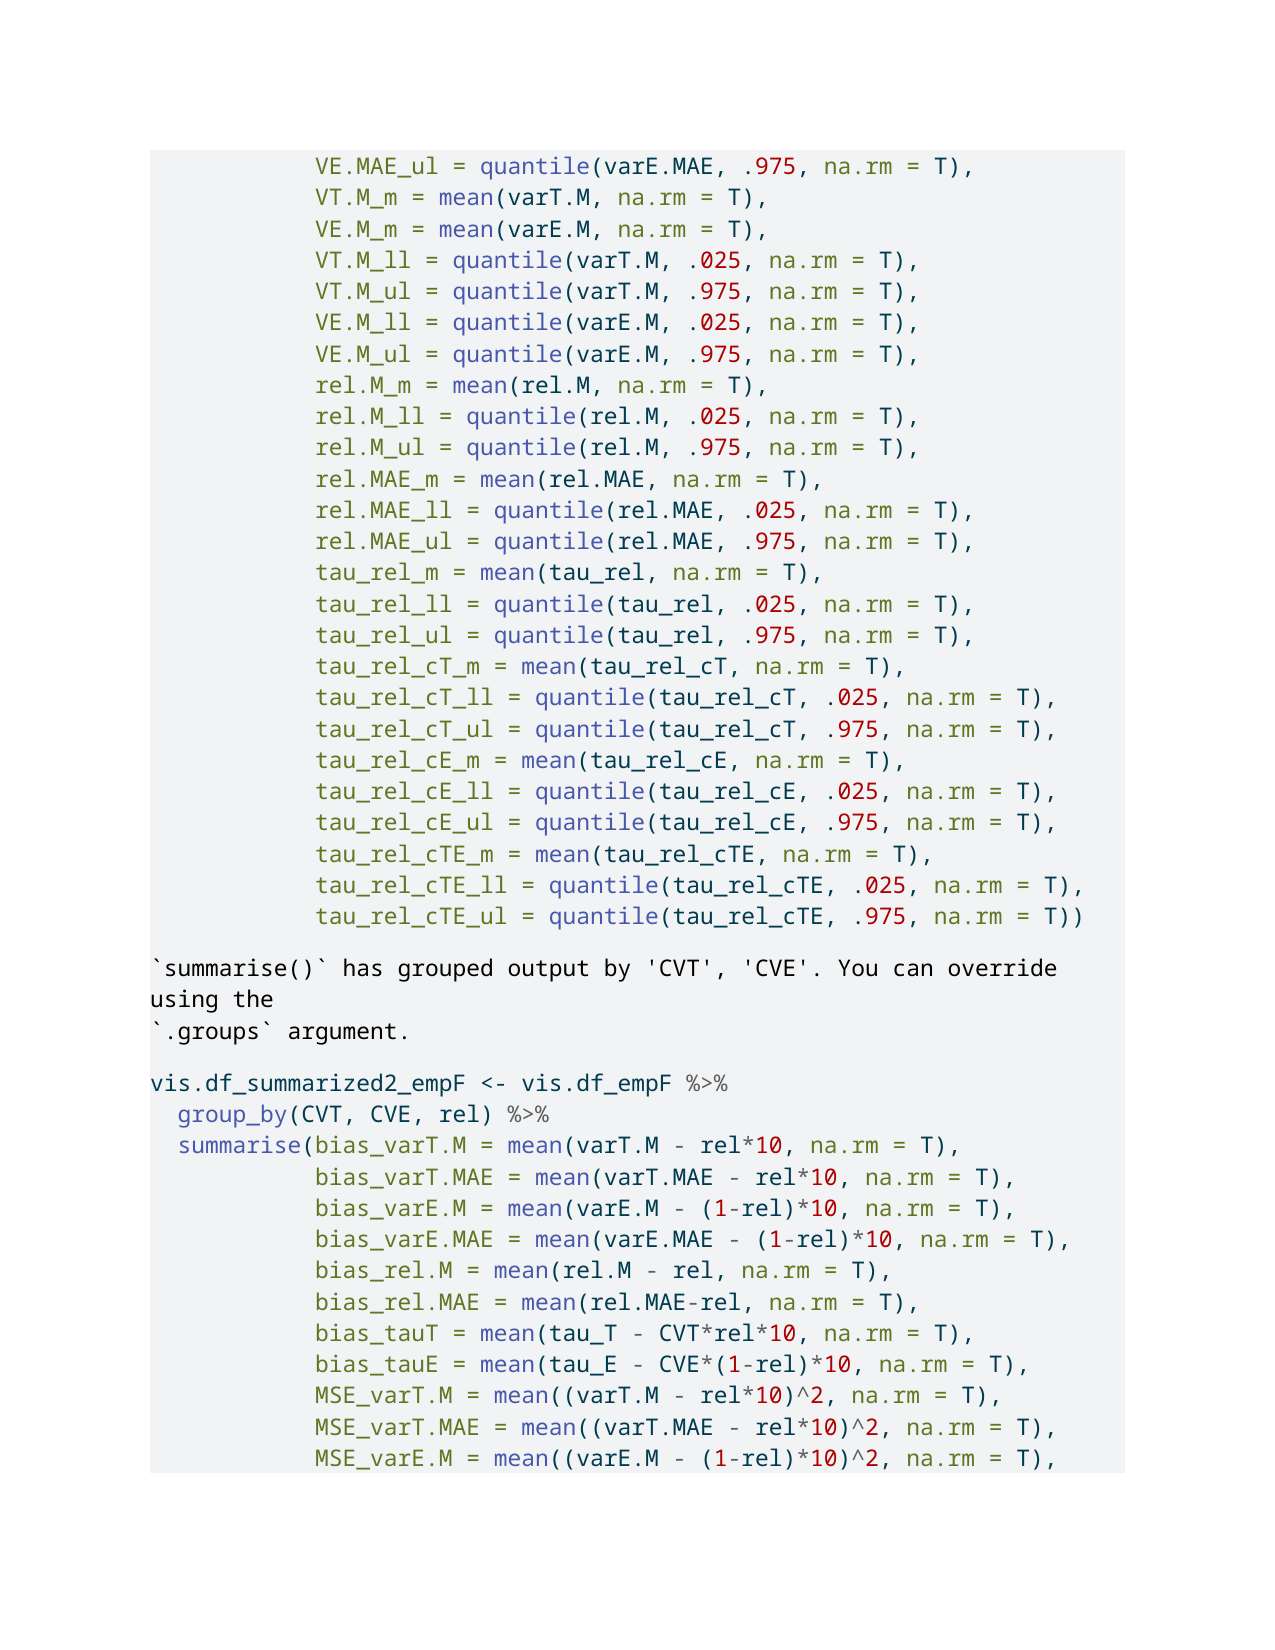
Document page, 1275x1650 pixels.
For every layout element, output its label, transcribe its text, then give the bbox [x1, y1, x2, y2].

text `summarise()` has grouped output by 'CVT', 'CVE'. You can override using the `.groups` argument. [150, 952, 1125, 1046]
